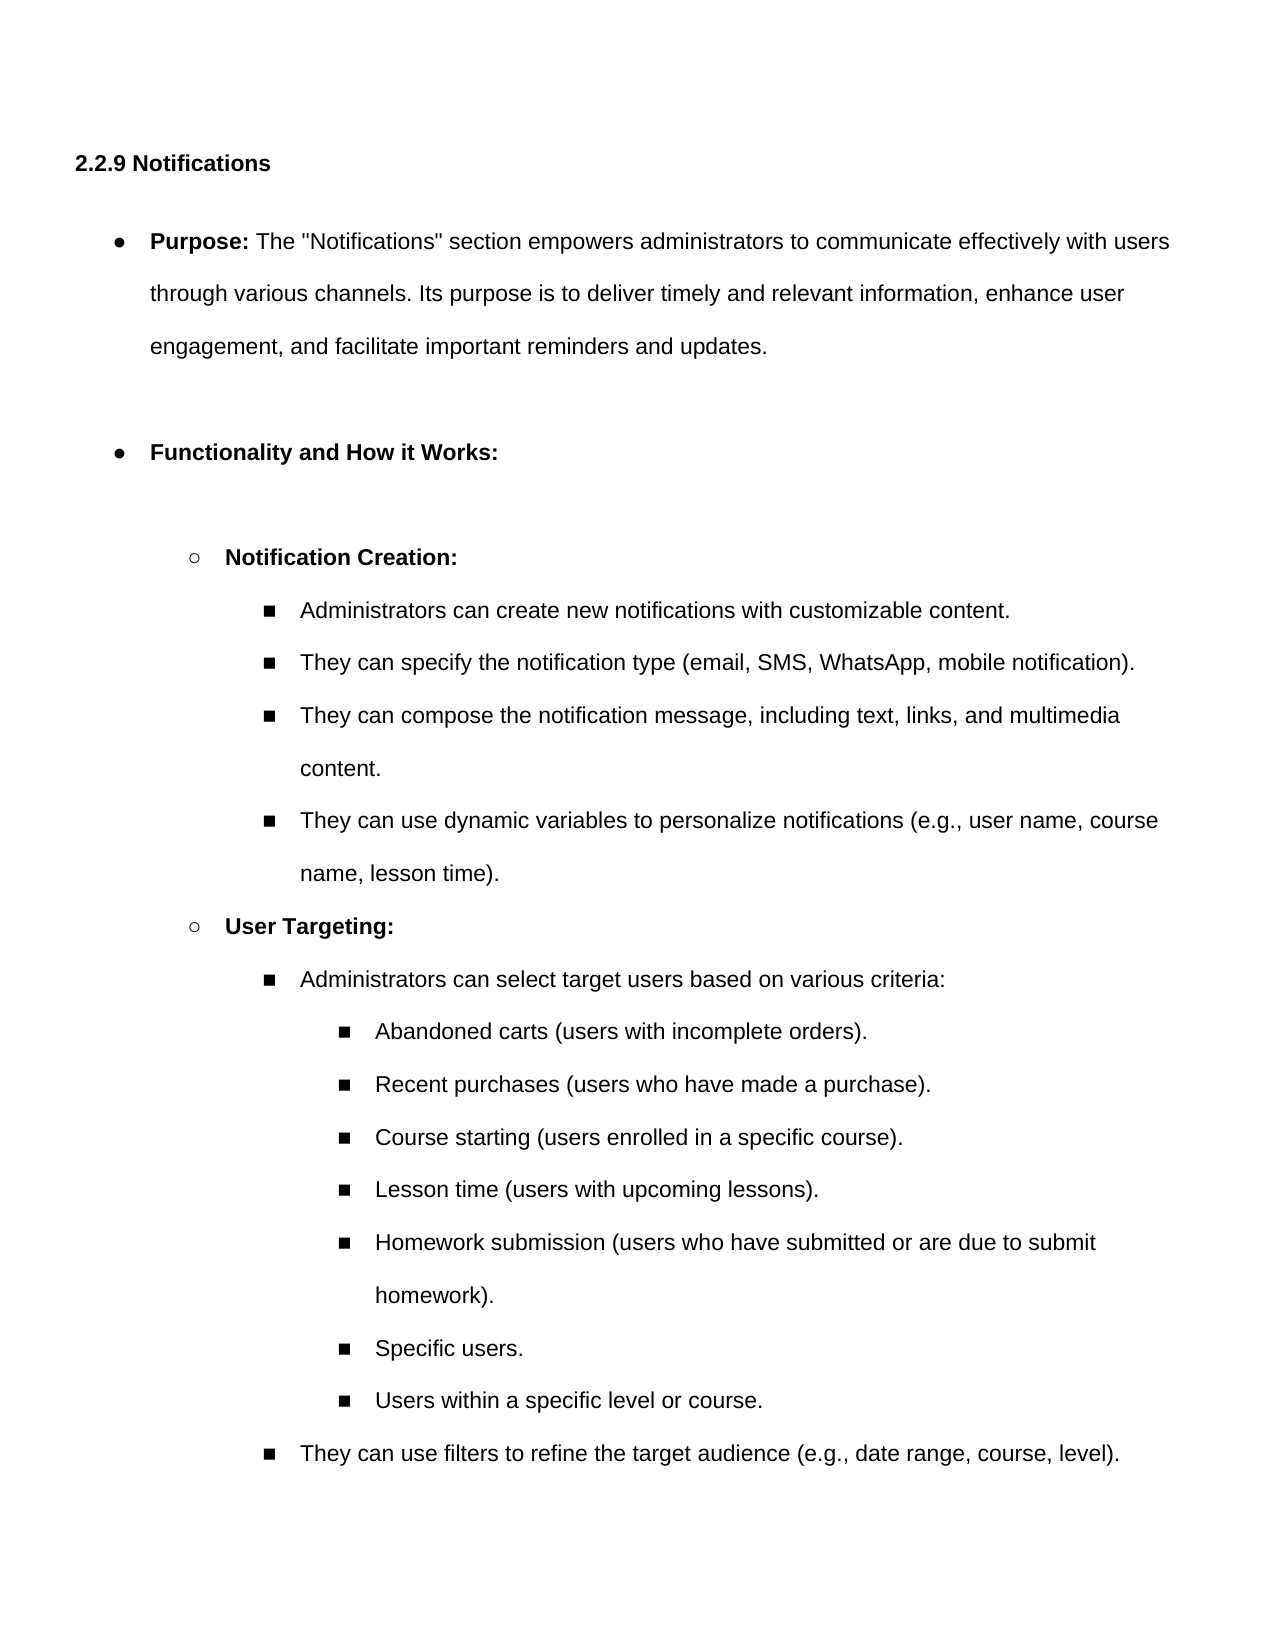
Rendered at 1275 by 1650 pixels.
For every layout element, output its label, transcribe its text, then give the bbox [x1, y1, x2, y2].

list Administrators can create new notifications with customizable content. [262, 597, 1200, 623]
list User Targeting: [187, 913, 1200, 939]
list They can use filters to refine the target audience (e.g., date range, course, level). [262, 1440, 1200, 1466]
text 2.2.9 Notifications [75, 150, 1200, 176]
list They can use dynamic variables to personalize notifications (e.g., user name, course name, lesson time). [262, 807, 1200, 887]
list Notification Creation: [187, 544, 1200, 570]
list Purpose: The "Notifications" section empowers administrators to communicate effectively with users through various channels. Its purpose is to deliver timely and relevant information, enhance user engagement, and facilitate important reminders and updates. [112, 228, 1200, 412]
list Specific users. [337, 1334, 1200, 1361]
list Users within a specific level or course. [337, 1387, 1200, 1414]
list Lesson time (users with upcoming lessons). [337, 1176, 1200, 1203]
list Course starting (users enrolled in a specific course). [337, 1124, 1200, 1150]
list They can compose the notification message, including text, links, and multimedia content. [262, 702, 1200, 781]
list Homework submission (users who have submitted or are due to submit homework). [337, 1229, 1200, 1308]
list Functionality and How it Works: [112, 438, 1200, 518]
list Abandoned carts (users with incomplete orders). [337, 1018, 1200, 1045]
list They can specify the notification type (email, SMS, WhatsApp, mobile notification). [262, 649, 1200, 676]
list Recent purchases (users who have made a purchase). [337, 1071, 1200, 1097]
list Administrators can select target users based on various criteria: [262, 966, 1200, 992]
